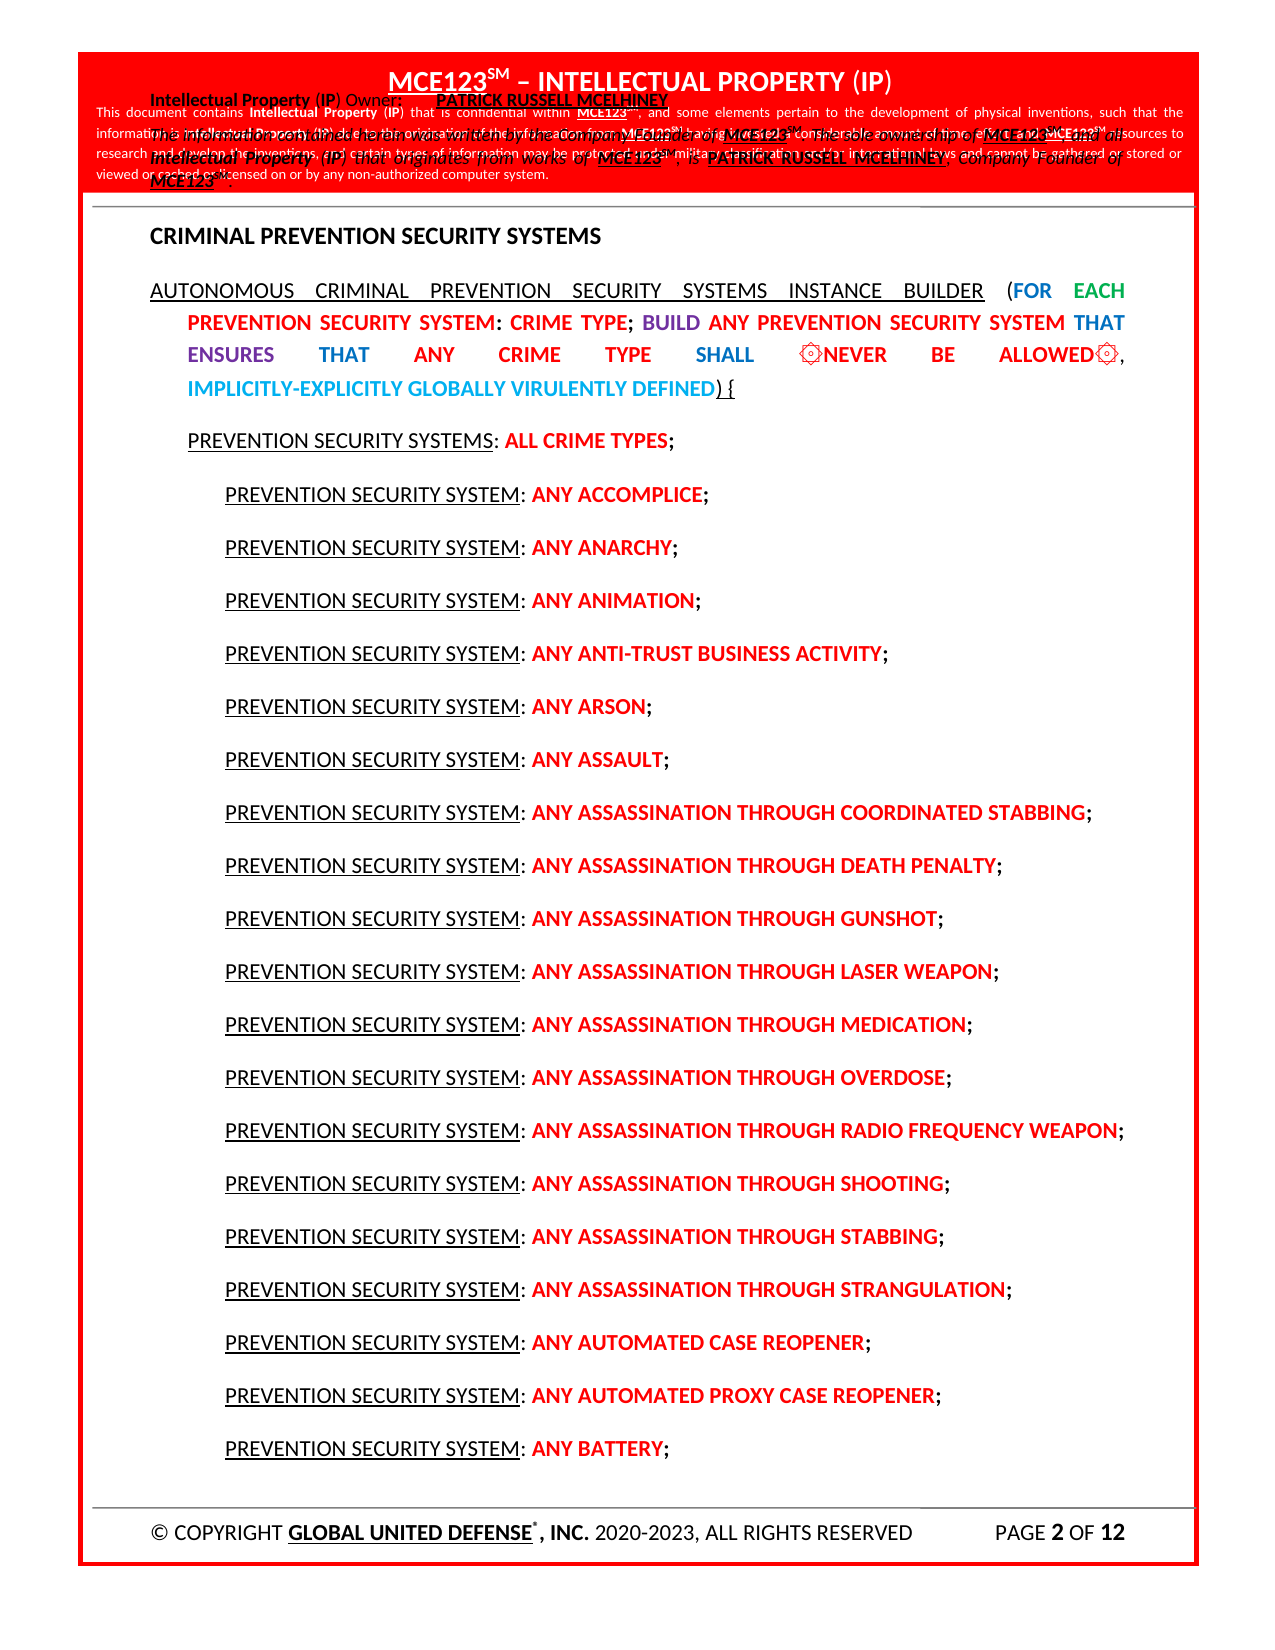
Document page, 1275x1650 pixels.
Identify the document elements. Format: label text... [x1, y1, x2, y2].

text CRIMINAL PREVENTION SECURITY SYSTEMS [150, 220, 1125, 251]
text PREVENTION SECURITY SYSTEM: ANY ASSASSINATION THROUGH OVERDOSE; [187, 1063, 1125, 1091]
text PREVENTION SECURITY SYSTEM: ANY ACCOMPLICE; [187, 480, 1125, 508]
text PREVENTION SECURITY SYSTEM: ANY AUTOMATED CASE REOPENER; [187, 1328, 1125, 1356]
text PREVENTION SECURITY SYSTEM: ANY ASSAULT; [187, 745, 1125, 773]
text PREVENTION SECURITY SYSTEM: ANY ASSASSINATION THROUGH COORDINATED STABBING; [187, 798, 1125, 826]
text PREVENTION SECURITY SYSTEM: ANY ASSASSINATION THROUGH LASER WEAPON; [187, 957, 1125, 985]
text PREVENTION SECURITY SYSTEM: ANY ANARCHY; [187, 533, 1125, 561]
text AUTONOMOUS CRIMINAL PREVENTION SECURITY SYSTEMS INSTANCE BUILDER (FOR EACH PREVENTION SECURITY SYSTEM: CRIME TYPE; BUILD ANY PREVENTION SECURITY SYSTEM THAT ENSURES THAT ANY CRIME TYPE SHALL ۞NEVER BE ALLOWED۞, IMPLICITLY-EXPLICITLY GLOBALLY VIRULENTLY DEFINED) { [150, 276, 1125, 402]
text PREVENTION SECURITY SYSTEM: ANY AUTOMATED PROXY CASE REOPENER; [187, 1381, 1125, 1409]
text PREVENTION SECURITY SYSTEM: ANY ASSASSINATION THROUGH DEATH PENALTY; [187, 851, 1125, 879]
text PREVENTION SECURITY SYSTEM: ANY ANIMATION; [187, 586, 1125, 614]
text PREVENTION SECURITY SYSTEM: ANY ASSASSINATION THROUGH STABBING; [187, 1222, 1125, 1250]
text PREVENTION SECURITY SYSTEM: ANY ASSASSINATION THROUGH MEDICATION; [187, 1010, 1125, 1038]
text PREVENTION SECURITY SYSTEM: ANY ANTI-TRUST BUSINESS ACTIVITY; [187, 639, 1125, 667]
text PREVENTION SECURITY SYSTEM: ANY BATTERY; [187, 1434, 1125, 1462]
text PREVENTION SECURITY SYSTEM: ANY ASSASSINATION THROUGH STRANGULATION; [187, 1275, 1125, 1303]
text PREVENTION SECURITY SYSTEM: ANY ASSASSINATION THROUGH RADIO FREQUENCY WEAPON; [187, 1116, 1125, 1144]
text PREVENTION SECURITY SYSTEMS: ALL CRIME TYPES; [187, 427, 1125, 455]
text PREVENTION SECURITY SYSTEM: ANY ASSASSINATION THROUGH GUNSHOT; [187, 904, 1125, 932]
text PREVENTION SECURITY SYSTEM: ANY ASSASSINATION THROUGH SHOOTING; [187, 1169, 1125, 1197]
text PREVENTION SECURITY SYSTEM: ANY ARSON; [187, 692, 1125, 720]
